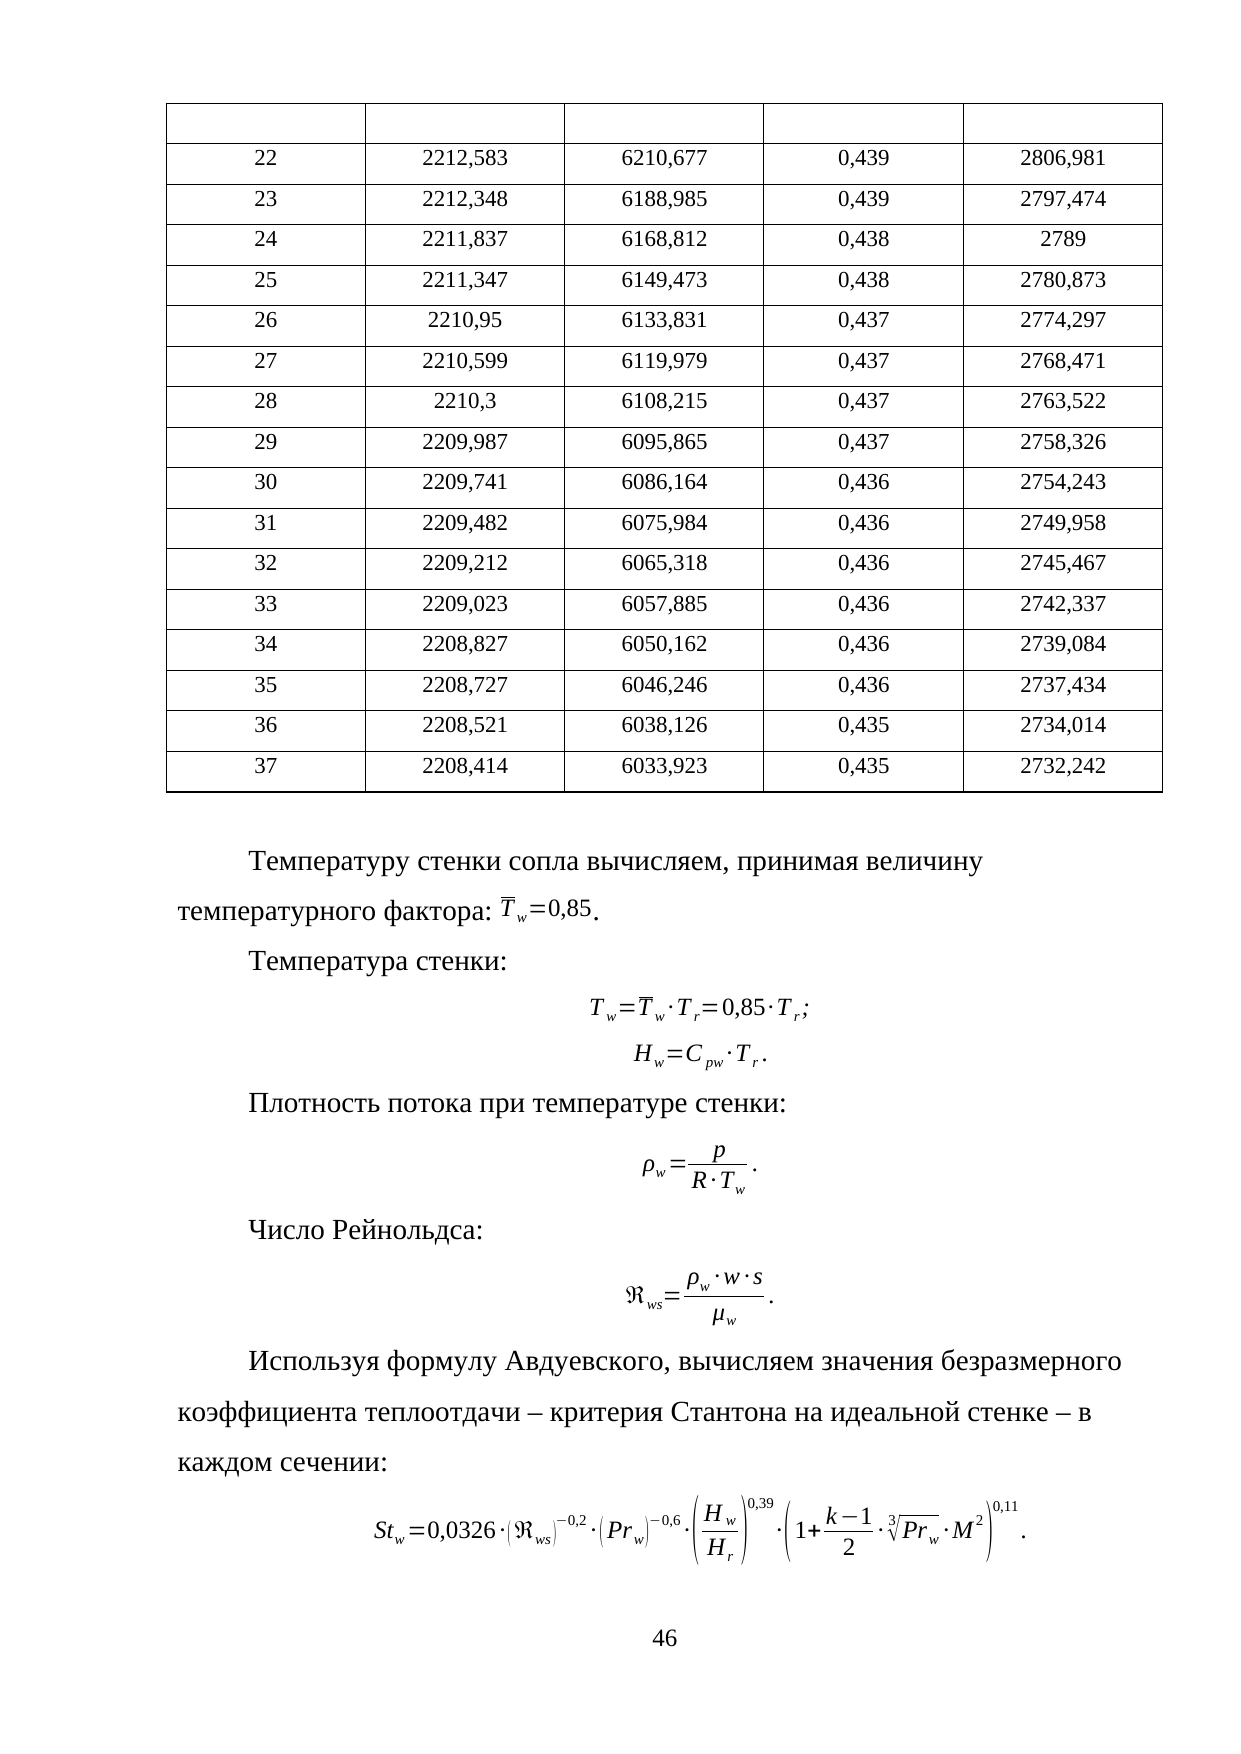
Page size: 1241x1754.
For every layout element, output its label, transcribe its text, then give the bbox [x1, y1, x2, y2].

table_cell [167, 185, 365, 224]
text Температуру стенки сопла вычисляем, принимая величину температурного фактора: . [177, 843, 1152, 927]
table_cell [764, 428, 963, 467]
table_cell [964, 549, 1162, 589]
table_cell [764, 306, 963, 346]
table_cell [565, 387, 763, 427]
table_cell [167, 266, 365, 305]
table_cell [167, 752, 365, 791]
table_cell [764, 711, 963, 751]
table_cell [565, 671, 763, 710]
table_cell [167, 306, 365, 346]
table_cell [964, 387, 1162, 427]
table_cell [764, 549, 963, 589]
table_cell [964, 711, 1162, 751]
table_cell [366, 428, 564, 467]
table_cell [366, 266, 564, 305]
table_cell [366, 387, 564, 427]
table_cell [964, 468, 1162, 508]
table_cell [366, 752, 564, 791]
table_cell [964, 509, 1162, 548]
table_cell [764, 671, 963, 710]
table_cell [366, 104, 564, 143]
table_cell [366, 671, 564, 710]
text Число Рейнольдса: [177, 1212, 1152, 1246]
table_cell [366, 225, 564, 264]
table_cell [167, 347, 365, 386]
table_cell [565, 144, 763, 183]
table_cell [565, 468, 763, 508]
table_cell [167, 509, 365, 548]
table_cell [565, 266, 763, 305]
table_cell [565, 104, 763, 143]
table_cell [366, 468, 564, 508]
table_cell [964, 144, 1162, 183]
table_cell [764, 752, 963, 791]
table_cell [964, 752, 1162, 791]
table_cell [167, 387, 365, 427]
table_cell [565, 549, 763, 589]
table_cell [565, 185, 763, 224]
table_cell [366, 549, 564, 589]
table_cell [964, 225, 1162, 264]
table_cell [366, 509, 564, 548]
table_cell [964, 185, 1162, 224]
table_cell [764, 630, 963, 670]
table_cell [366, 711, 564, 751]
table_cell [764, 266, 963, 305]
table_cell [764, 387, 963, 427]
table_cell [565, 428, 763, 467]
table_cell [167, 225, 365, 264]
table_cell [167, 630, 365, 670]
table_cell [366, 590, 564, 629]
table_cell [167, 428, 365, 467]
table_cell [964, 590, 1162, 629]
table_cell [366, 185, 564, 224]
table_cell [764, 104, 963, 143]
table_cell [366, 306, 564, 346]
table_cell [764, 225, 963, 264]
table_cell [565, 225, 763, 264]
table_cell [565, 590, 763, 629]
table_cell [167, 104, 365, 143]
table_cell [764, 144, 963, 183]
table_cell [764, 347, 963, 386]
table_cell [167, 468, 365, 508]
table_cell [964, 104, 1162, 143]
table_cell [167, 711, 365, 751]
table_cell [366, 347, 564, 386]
text Используя формулу Авдуевского, вычисляем значения безразмерного коэффициента теплоотдачи – критерия Стантона на идеальной стенке – в каждом сечении: [177, 1343, 1152, 1478]
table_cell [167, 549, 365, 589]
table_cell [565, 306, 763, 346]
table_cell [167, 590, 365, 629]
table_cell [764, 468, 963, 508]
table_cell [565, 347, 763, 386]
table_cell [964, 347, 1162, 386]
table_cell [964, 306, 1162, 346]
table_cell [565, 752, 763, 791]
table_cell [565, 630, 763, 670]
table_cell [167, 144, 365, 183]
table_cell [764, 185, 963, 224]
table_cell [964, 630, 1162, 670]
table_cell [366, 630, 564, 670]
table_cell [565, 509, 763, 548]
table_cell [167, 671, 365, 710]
text Плотность потока при температуре стенки: [177, 1085, 1152, 1119]
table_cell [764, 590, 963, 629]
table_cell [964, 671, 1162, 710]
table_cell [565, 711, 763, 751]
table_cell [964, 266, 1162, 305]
text Температура стенки: [177, 943, 1152, 977]
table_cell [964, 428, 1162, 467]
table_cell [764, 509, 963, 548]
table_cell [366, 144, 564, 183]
